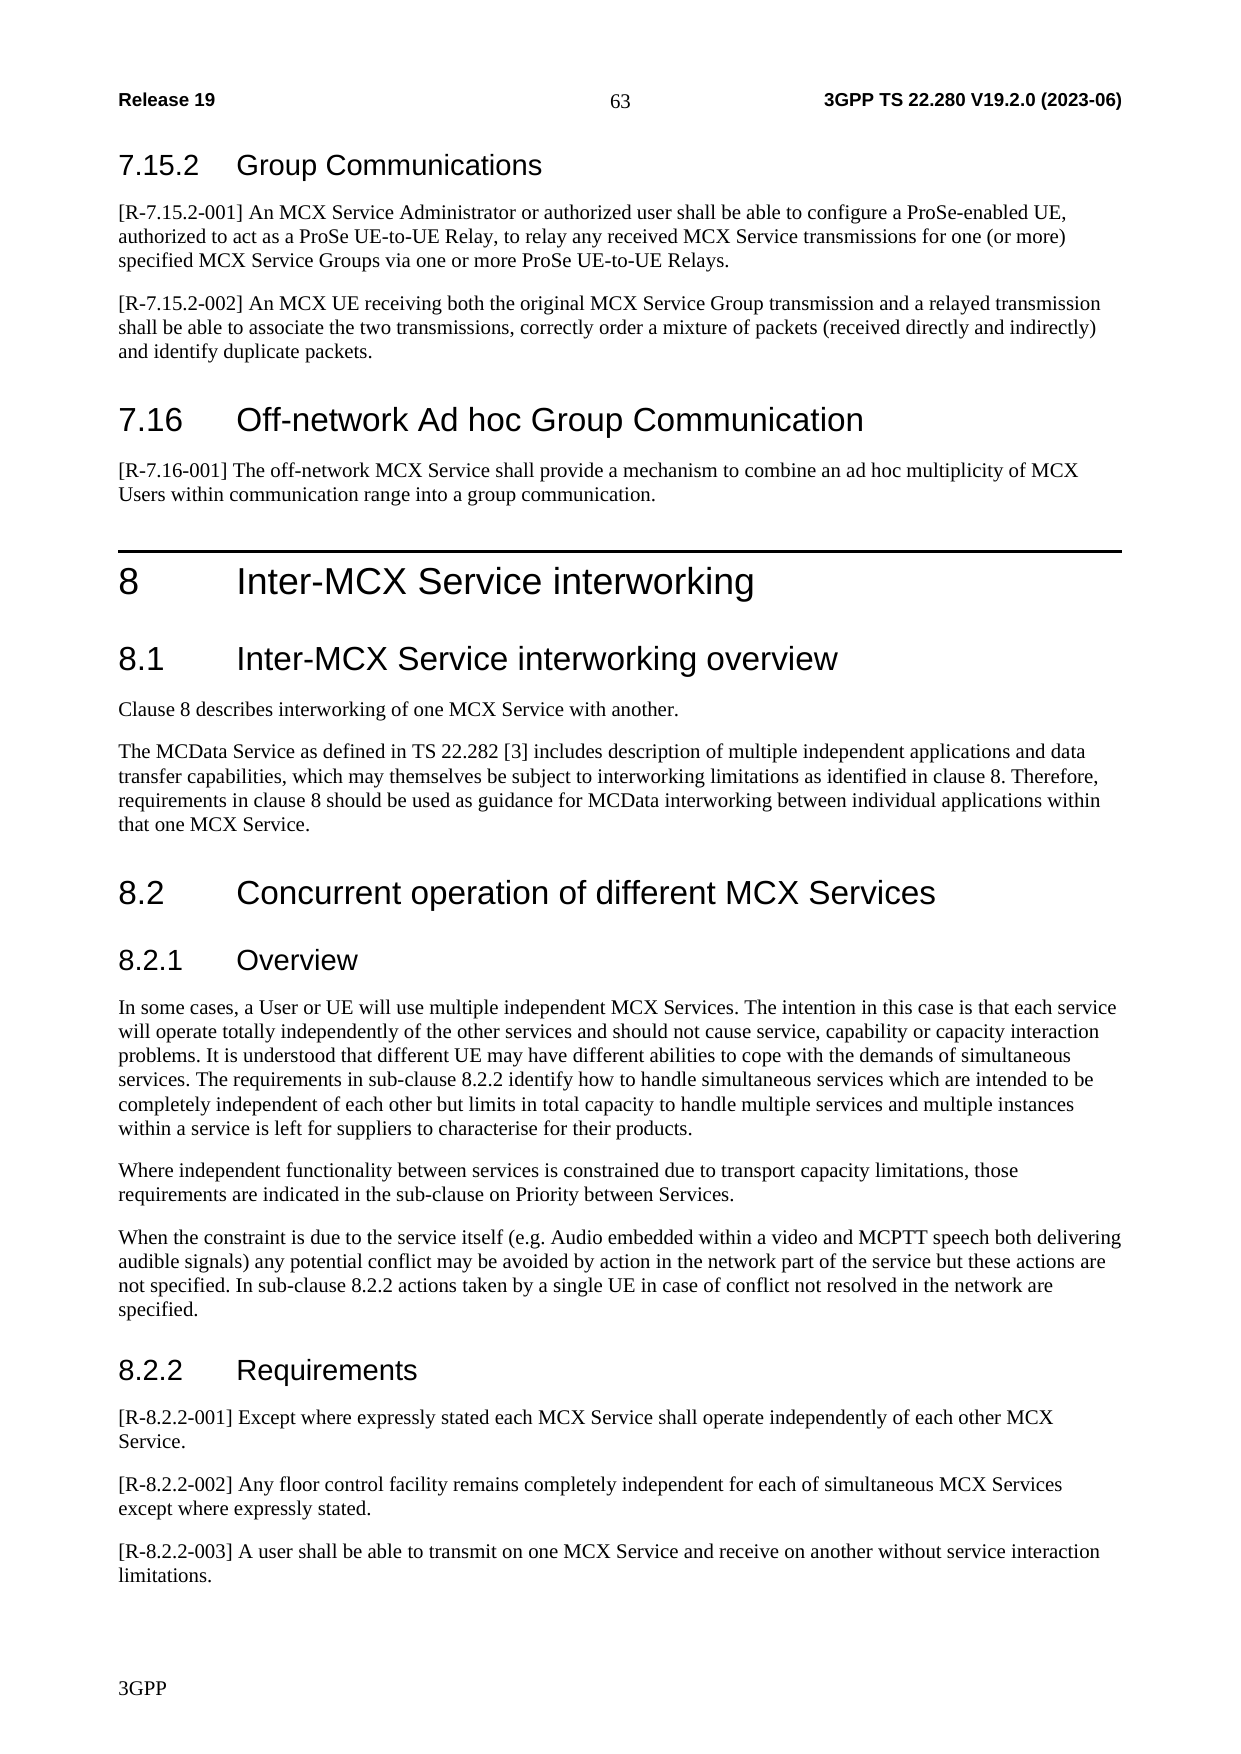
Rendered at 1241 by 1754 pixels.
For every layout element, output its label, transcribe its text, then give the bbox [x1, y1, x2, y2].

subtitle 8.2.1 Overview [118, 943, 1122, 976]
text [R-8.2.2-002] Any floor control facility remains completely independent for each of simultaneous MCX Services except where expressly stated. [118, 1472, 1122, 1520]
text The MCData Service as defined in TS 22.282 [3] includes description of multiple independent applications and data transfer capabilities, which may themselves be subject to interworking limitations as identified in clause 8. Therefore, requirements in clause 8 should be used as guidance for MCData interworking between individual applications within that one MCX Service. [118, 739, 1122, 836]
text In some cases, a User or UE will use multiple independent MCX Services. The intention in this case is that each service will operate totally independently of the other services and should not cause service, capability or capacity interaction problems. It is understood that different UE may have different abilities to cope with the demands of simultaneous services. The requirements in sub-clause 8.2.2 identify how to handle simultaneous services which are intended to be completely independent of each other but limits in total capacity to handle multiple services and multiple instances within a service is left for suppliers to characterise for their products. [118, 995, 1122, 1139]
text Clause 8 describes interworking of one MCX Service with another. [118, 697, 1122, 721]
subtitle 8.1 Inter-MCX Service interworking overview [118, 639, 1122, 678]
subtitle 8 Inter-MCX Service interworking [118, 553, 1122, 602]
subtitle 8.2 Concurrent operation of different MCX Services [118, 873, 1122, 912]
text [R-7.15.2-001] An MCX Service Administrator or authorized user shall be able to configure a ProSe-enabled UE, authorized to act as a ProSe UE-to-UE Relay, to relay any received MCX Service transmissions for one (or more) specified MCX Service Groups via one or more ProSe UE-to-UE Relays. [118, 200, 1122, 272]
text [R-7.16-001] The off-network MCX Service shall provide a mechanism to combine an ad hoc multiplicity of MCX Users within communication range into a group communication. [118, 458, 1122, 506]
subtitle 7.15.2 Group Communications [118, 147, 1122, 181]
subtitle 7.16 Off-network Ad hoc Group Communication [118, 400, 1122, 439]
text [R-8.2.2-001] Except where expressly stated each MCX Service shall operate independently of each other MCX Service. [118, 1405, 1122, 1453]
text Where independent functionality between services is constrained due to transport capacity limitations, those requirements are indicated in the sub-clause on Priority between Services. [118, 1158, 1122, 1206]
subtitle 8.2.2 Requirements [118, 1353, 1122, 1386]
text [R-8.2.2-003] A user shall be able to transmit on one MCX Service and receive on another without service interaction limitations. [118, 1539, 1122, 1587]
text [R-7.15.2-002] An MCX UE receiving both the original MCX Service Group transmission and a relayed transmission shall be able to associate the two transmissions, correctly order a mixture of packets (received directly and indirectly) and identify duplicate packets. [118, 291, 1122, 363]
text When the constraint is due to the service itself (e.g. Audio embedded within a video and MCPTT speech both delivering audible signals) any potential conflict may be avoided by action in the network part of the service but these actions are not specified. In sub-clause 8.2.2 actions taken by a single UE in case of conflict not resolved in the network are specified. [118, 1225, 1122, 1321]
